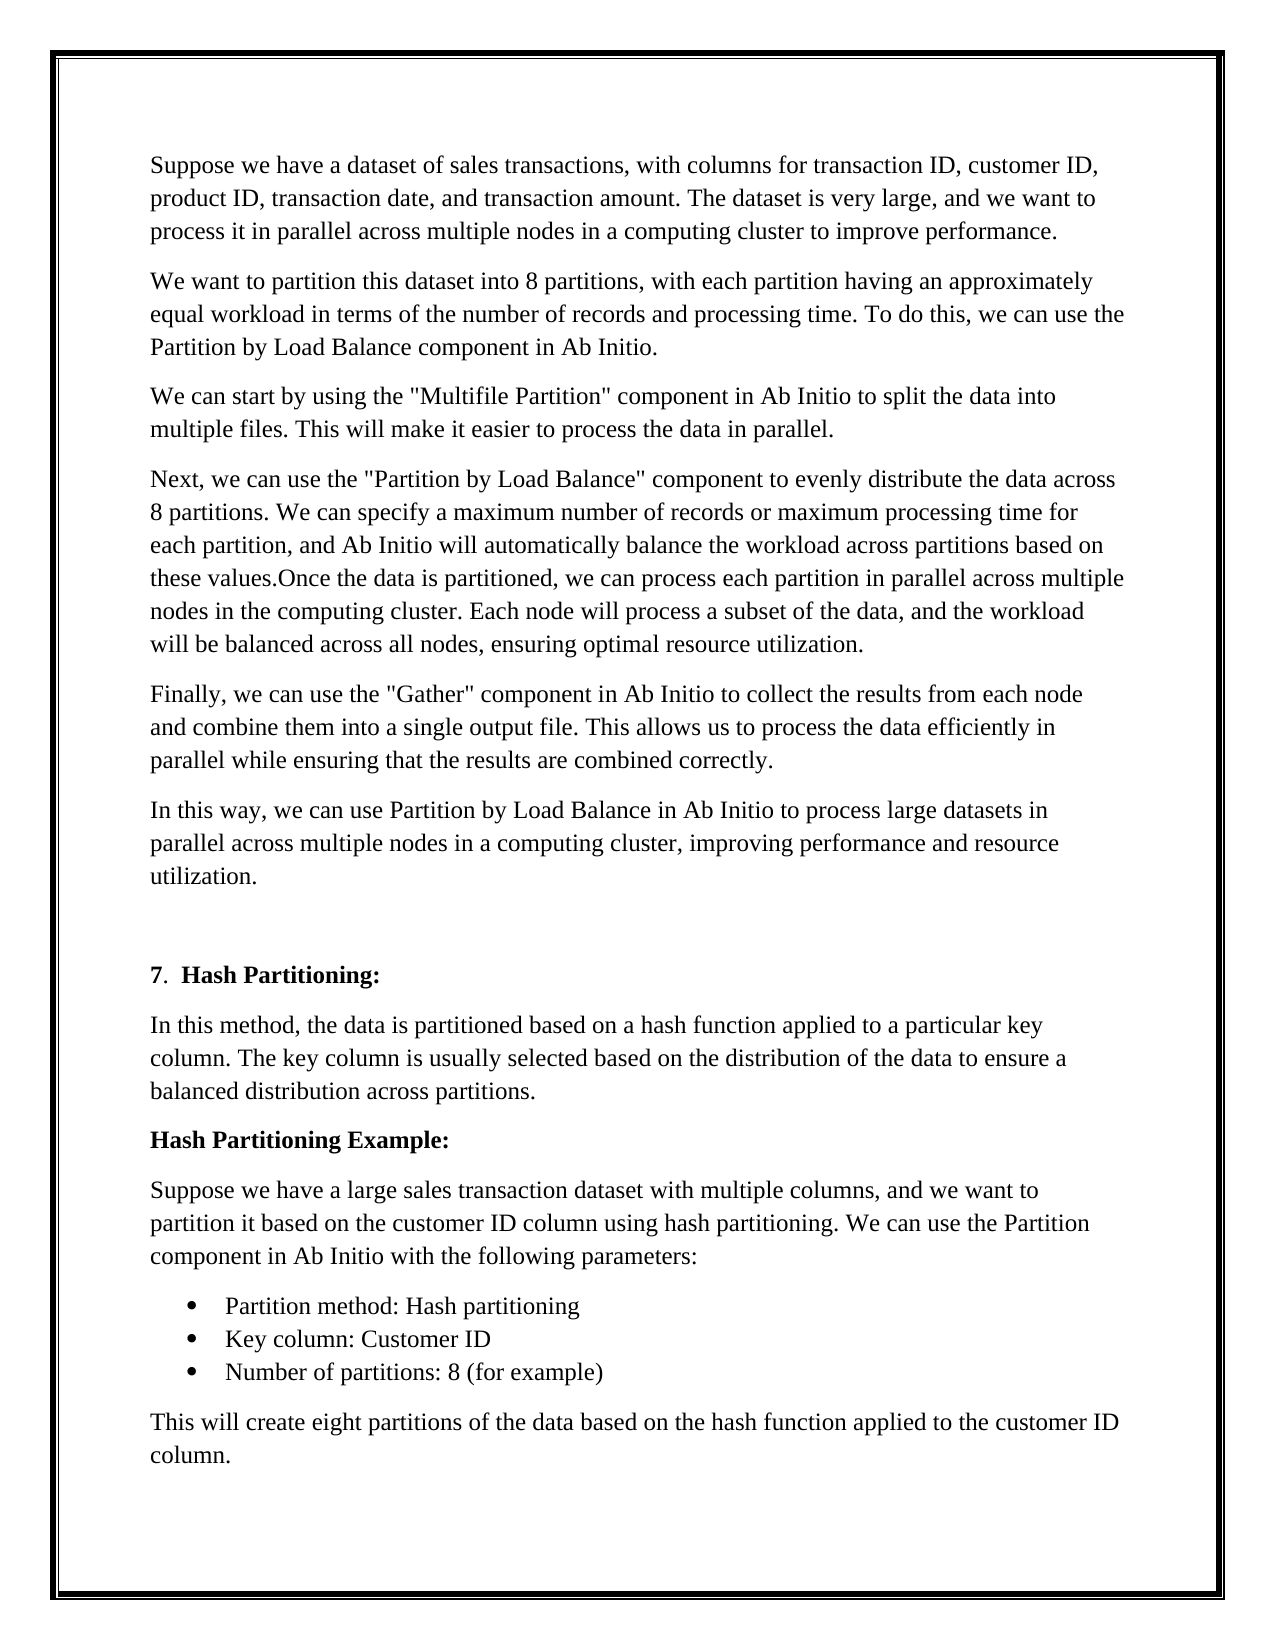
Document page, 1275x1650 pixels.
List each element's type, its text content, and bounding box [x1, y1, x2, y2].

text 7. Hash Partitioning: [150, 960, 1125, 989]
list Key column: Customer ID [187, 1324, 1125, 1353]
text Suppose we have a large sales transaction dataset with multiple columns, and we want to partition it based on the customer ID column using hash partitioning. We can use the Partition component in Ab Initio with the following parameters: [150, 1175, 1125, 1270]
text Next, we can use the "Partition by Load Balance" component to evenly distribute the data across 8 partitions. We can specify a maximum number of records or maximum processing time for each partition, and Ab Initio will automatically balance the workload across partitions based on these values.Once the data is partitioned, we can process each partition in parallel across multiple nodes in the computing cluster. Each node will process a subset of the data, and the workload will be balanced across all nodes, ensuring optimal resource utilization. [150, 464, 1125, 658]
list Number of partitions: 8 (for example) [187, 1357, 1125, 1386]
text We can start by using the "Multifile Partition" component in Ab Initio to split the data into multiple files. This will make it easier to process the data in parallel. [150, 381, 1125, 443]
text Hash Partitioning Example: [150, 1126, 1125, 1154]
text We want to partition this dataset into 8 partitions, with each partition having an approximately equal workload in terms of the number of records and processing time. To do this, we can use the Partition by Load Balance component in Ab Initio. [150, 266, 1125, 361]
text Finally, we can use the "Gather" component in Ab Initio to collect the results from each node and combine them into a single output file. This allows us to process the data efficiently in parallel while ensuring that the results are combined correctly. [150, 679, 1125, 774]
list Partition method: Hash partitioning [187, 1291, 1125, 1320]
text In this method, the data is partitioned based on a hash function applied to a particular key column. The key column is usually selected based on the distribution of the data to ensure a balanced distribution across partitions. [150, 1010, 1125, 1104]
text In this way, we can use Partition by Load Balance in Ab Initio to process large datasets in parallel across multiple nodes in a computing cluster, improving performance and resource utilization. [150, 795, 1125, 889]
text Suppose we have a dataset of sales transactions, with columns for transaction ID, customer ID, product ID, transaction date, and transaction amount. The dataset is very large, and we want to process it in parallel across multiple nodes in a computing cluster to improve performance. [150, 150, 1125, 245]
text This will create eight partitions of the data based on the hash function applied to the customer ID column. [150, 1407, 1125, 1468]
